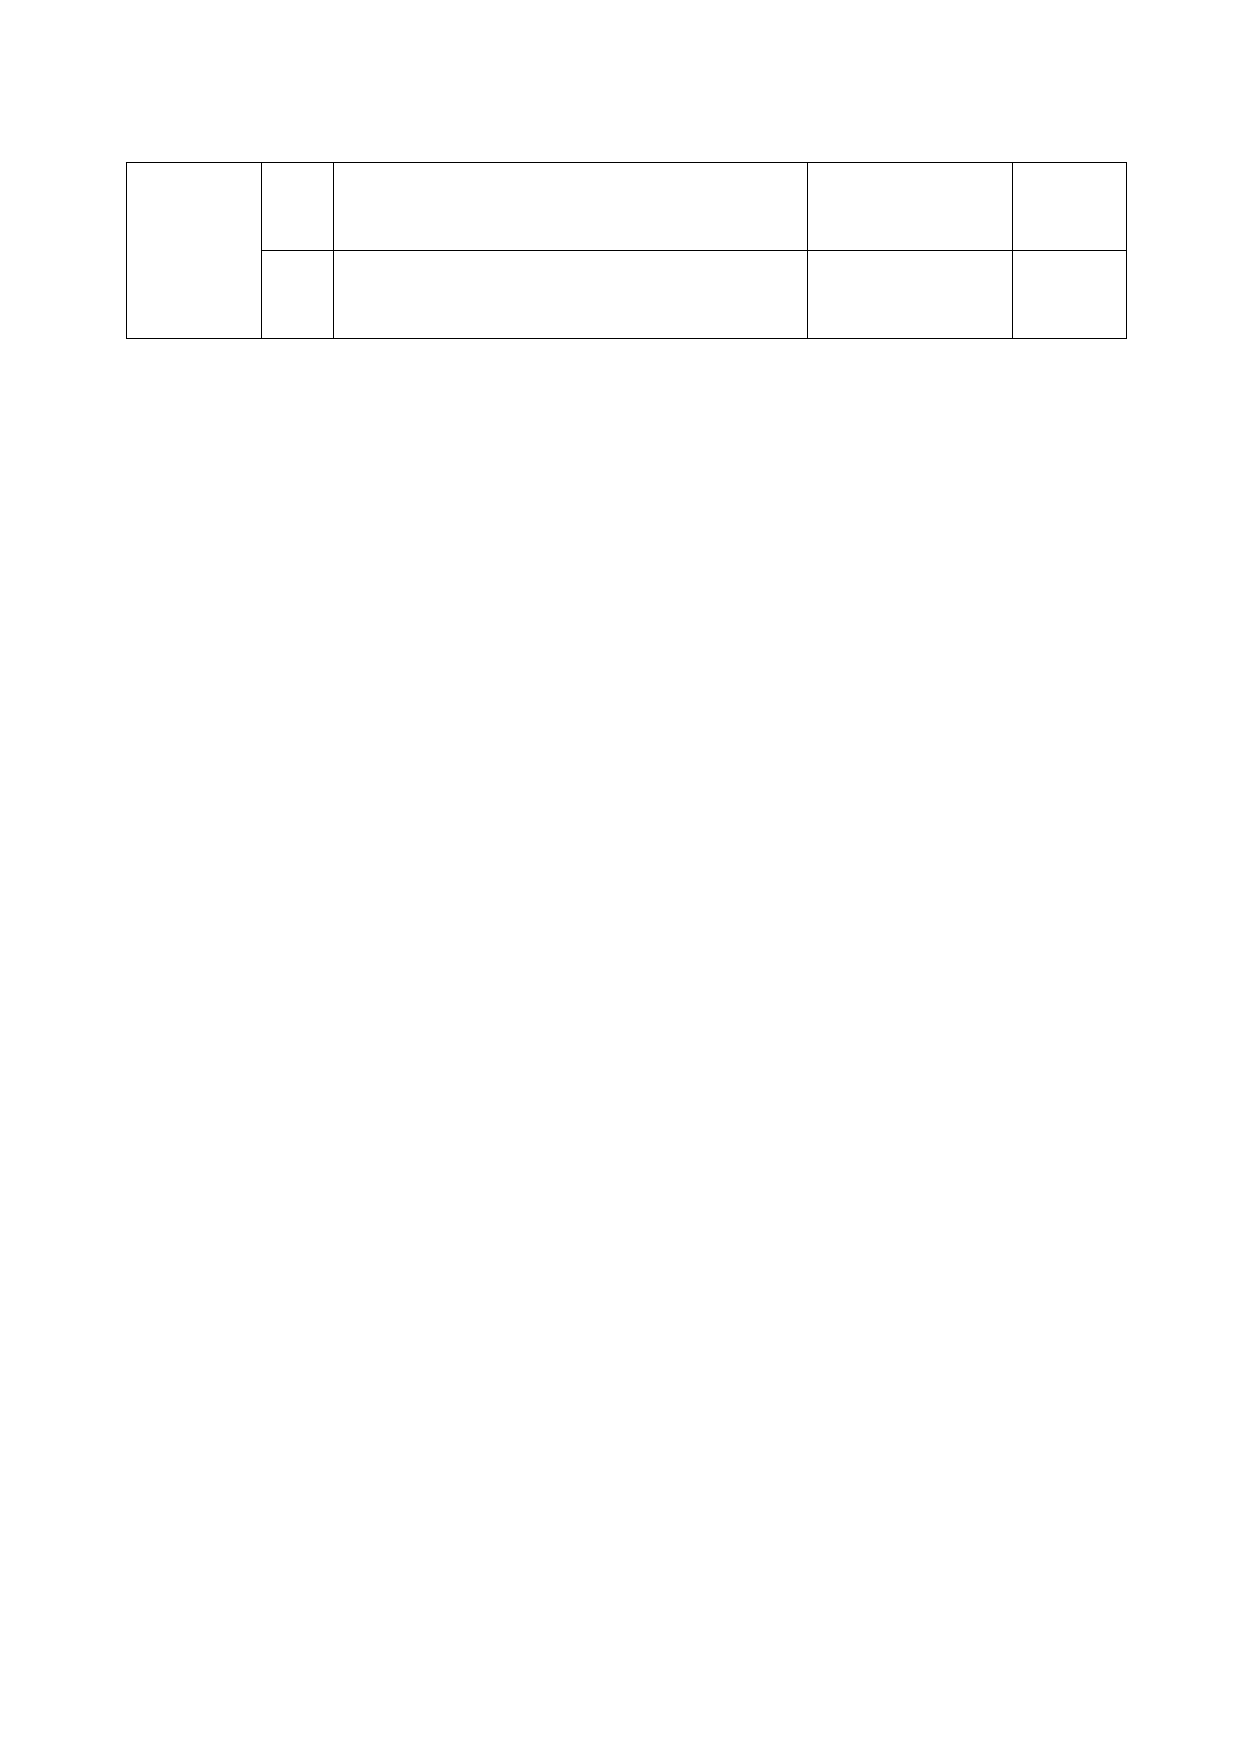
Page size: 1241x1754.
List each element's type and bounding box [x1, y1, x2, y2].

table_cell [334, 251, 807, 338]
table_cell [1013, 163, 1126, 250]
table_cell [334, 163, 807, 250]
table_cell [262, 163, 333, 250]
table_cell [808, 251, 1012, 338]
table_cell [1013, 251, 1126, 338]
table_cell [262, 251, 333, 338]
table_cell [808, 163, 1012, 250]
